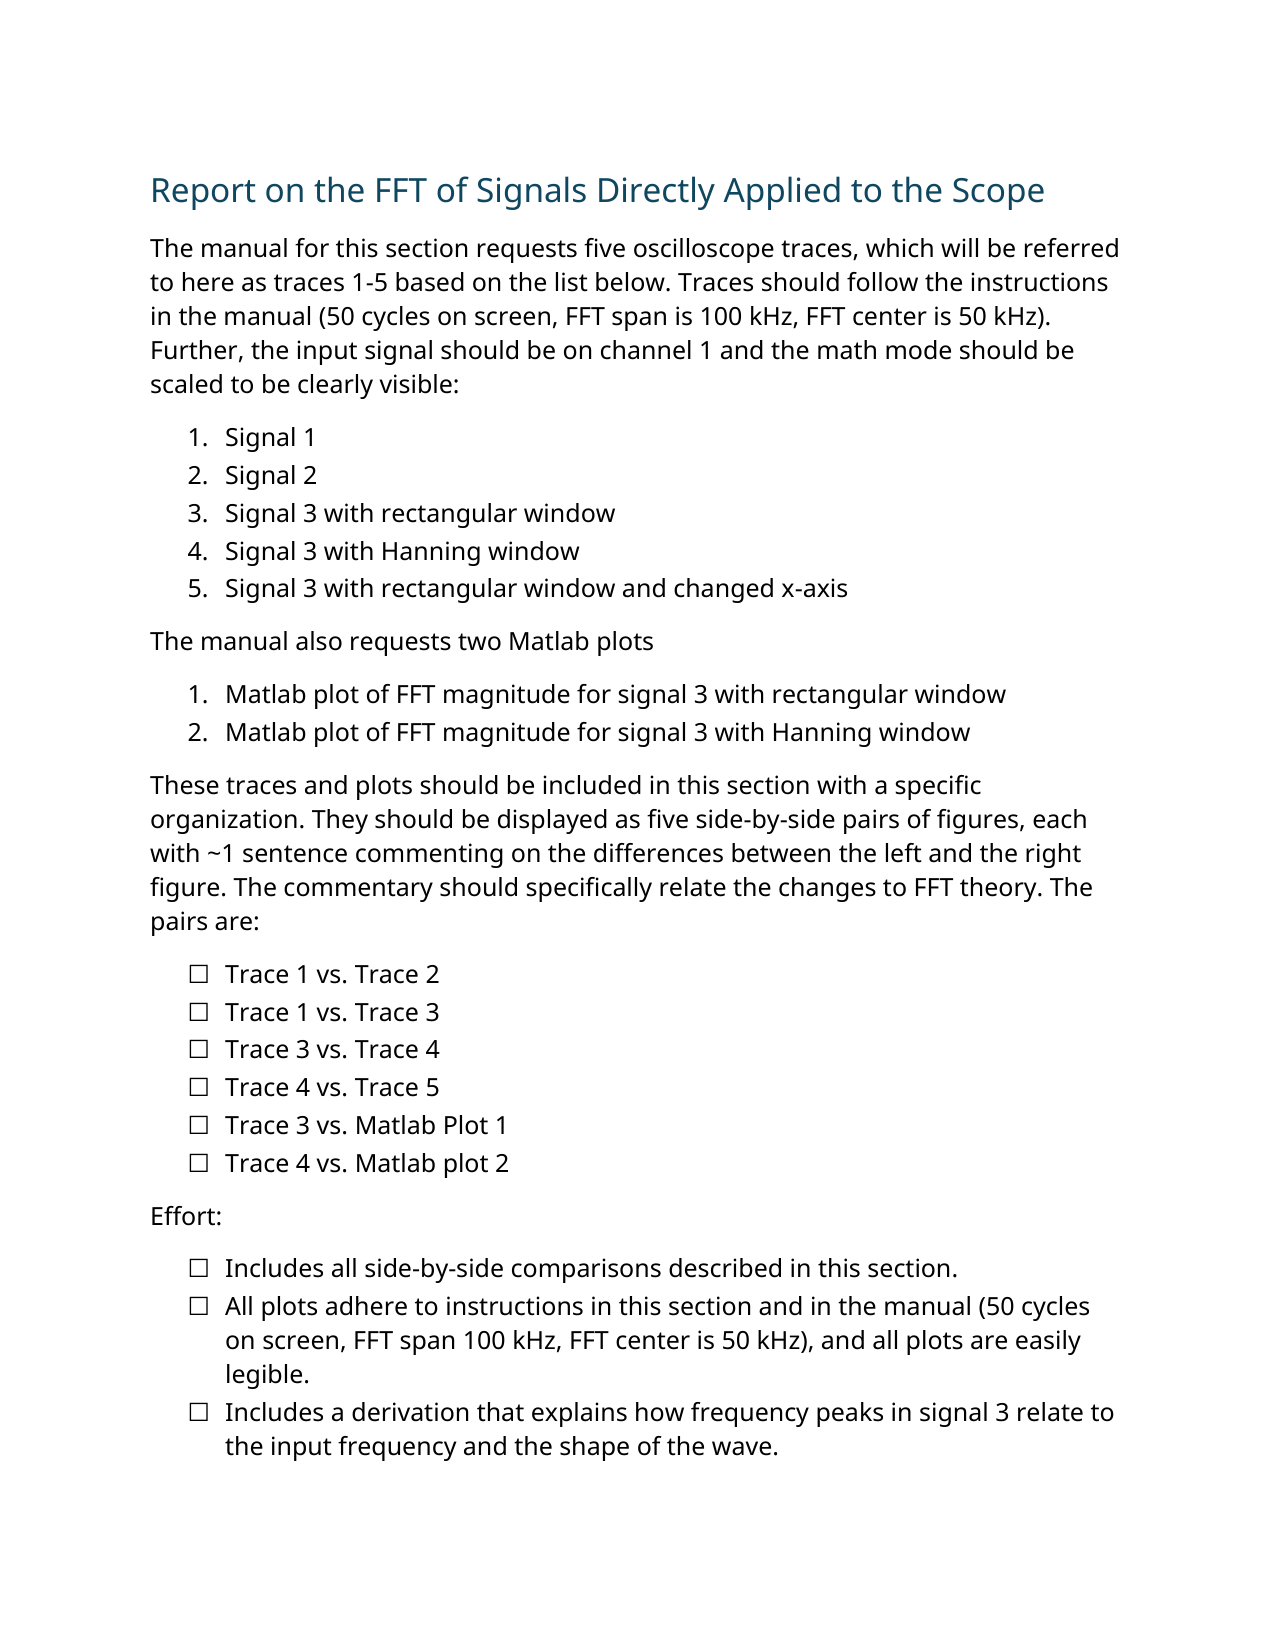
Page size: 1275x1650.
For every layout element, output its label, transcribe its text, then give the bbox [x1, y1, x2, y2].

list Signal 3 with rectangular window and changed x-axis [187, 571, 1125, 605]
text These traces and plots should be included in this section with a specific organization. They should be displayed as five side-by-side pairs of figures, each with ~1 sentence commenting on the differences between the left and the right figure. The commentary should specifically relate the changes to FFT theory. The pairs are: [150, 767, 1125, 938]
list Trace 4 vs. Trace 5 [187, 1070, 1125, 1104]
list Signal 3 with rectangular window [187, 496, 1125, 529]
list Includes a derivation that explains how frequency peaks in signal 3 relate to the input frequency and the shape of the wave. [187, 1395, 1125, 1463]
text Effort: [150, 1198, 1125, 1232]
list Trace 3 vs. Matlab Plot 1 [187, 1108, 1125, 1142]
list Trace 1 vs. Trace 3 [187, 994, 1125, 1028]
list Trace 4 vs. Matlab plot 2 [187, 1146, 1125, 1179]
list Trace 3 vs. Trace 4 [187, 1032, 1125, 1066]
subtitle Report on the FFT of Signals Directly Applied to the Scope [150, 167, 1125, 212]
list All plots adhere to instructions in this section and in the manual (50 cycles on screen, FFT span 100 kHz, FFT center is 50 kHz), and all plots are easily legible. [187, 1289, 1125, 1391]
list Signal 3 with Hanning window [187, 533, 1125, 567]
list Trace 1 vs. Trace 2 [187, 956, 1125, 991]
list Signal 2 [187, 458, 1125, 492]
list Includes all side-by-side comparisons described in this section. [187, 1251, 1125, 1285]
text The manual also requests two Matlab plots [150, 624, 1125, 658]
text The manual for this section requests five oscilloscope traces, which will be referred to here as traces 1-5 based on the list below. Traces should follow the instructions in the manual (50 cycles on screen, FFT span is 100 kHz, FFT center is 50 kHz). Further, the input signal should be on channel 1 and the math mode should be scaled to be clearly visible: [150, 231, 1125, 401]
list Signal 1 [187, 420, 1125, 454]
list Matlab plot of FFT magnitude for signal 3 with Hanning window [187, 714, 1125, 749]
list Matlab plot of FFT magnitude for signal 3 with rectangular window [187, 677, 1125, 711]
